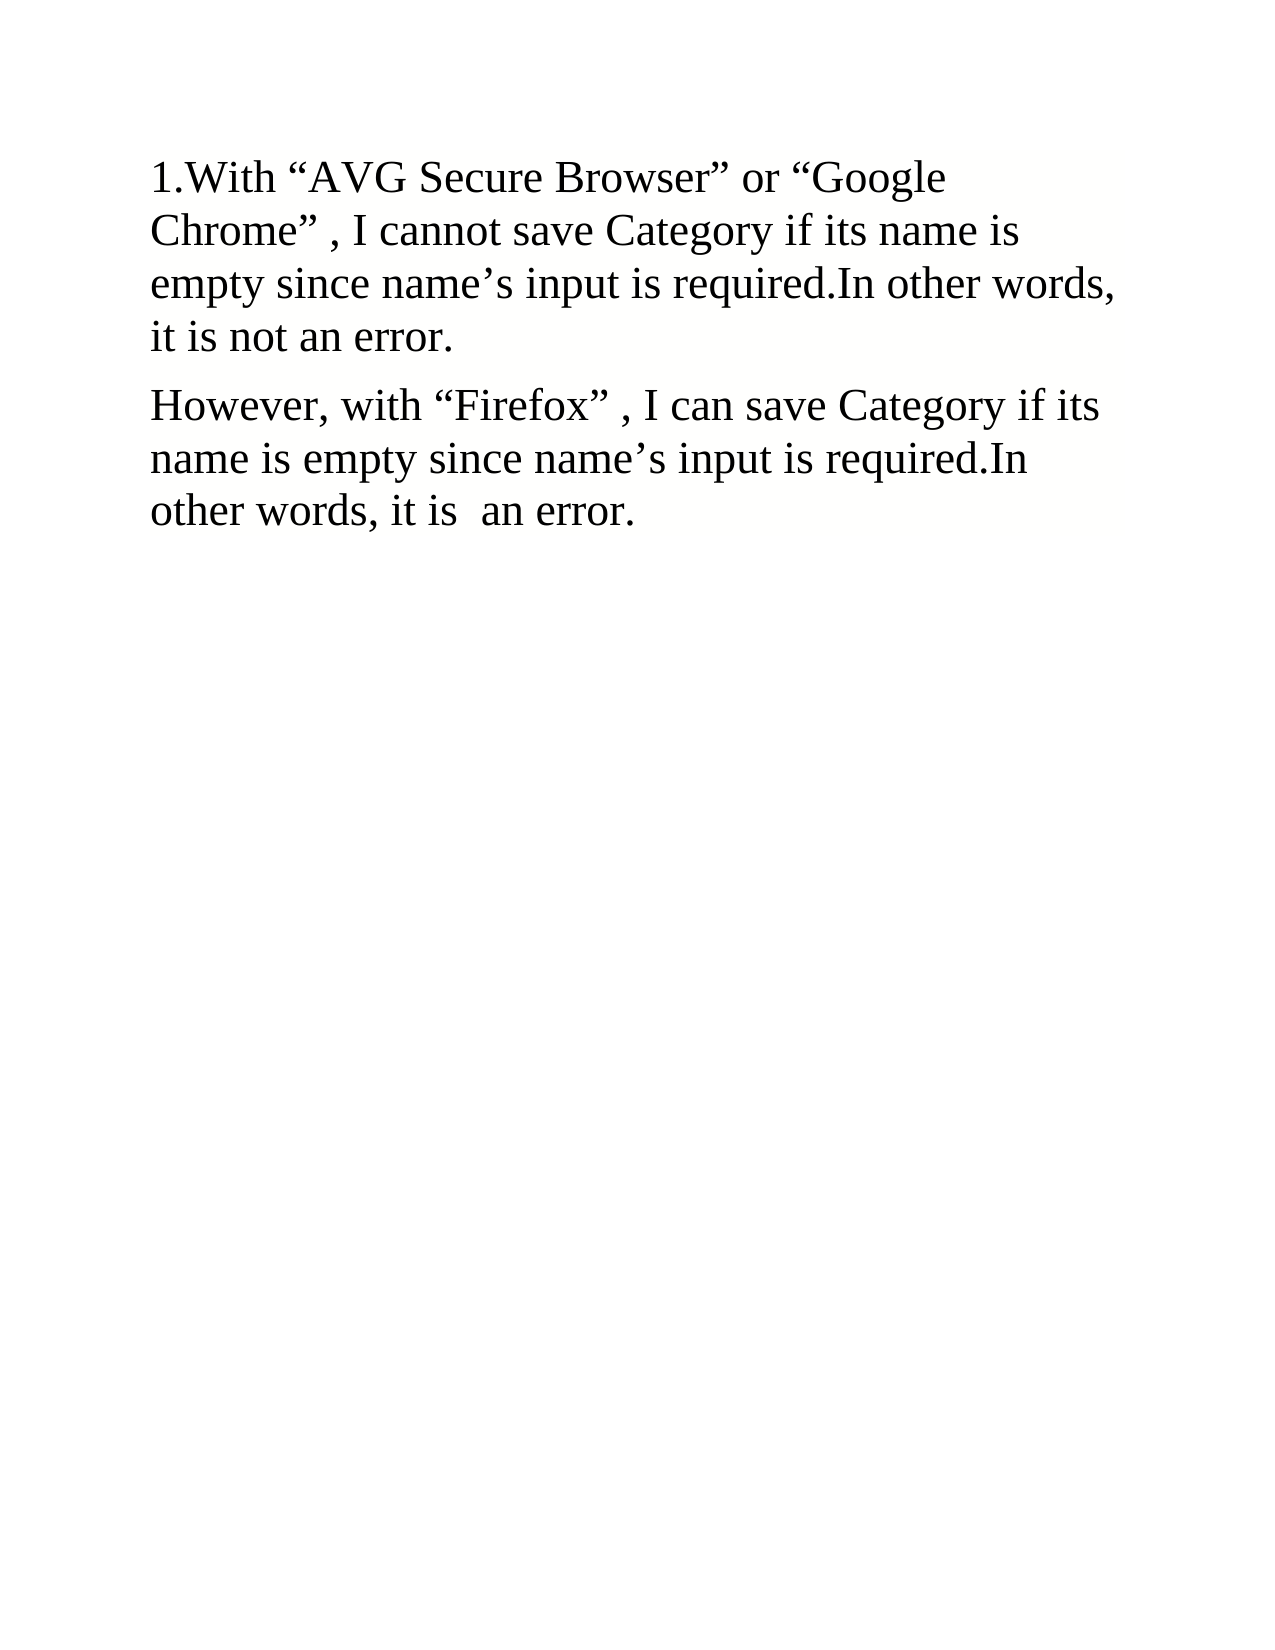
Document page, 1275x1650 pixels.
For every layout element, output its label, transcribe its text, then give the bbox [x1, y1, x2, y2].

text However, with “Firefox” , I can save Category if its name is empty since name’s input is required.In other words, it is an error. [150, 377, 1125, 536]
text 1.With “AVG Secure Browser” or “Google Chrome” , I cannot save Category if its name is empty since name’s input is required.In other words, it is not an error. [150, 150, 1125, 361]
